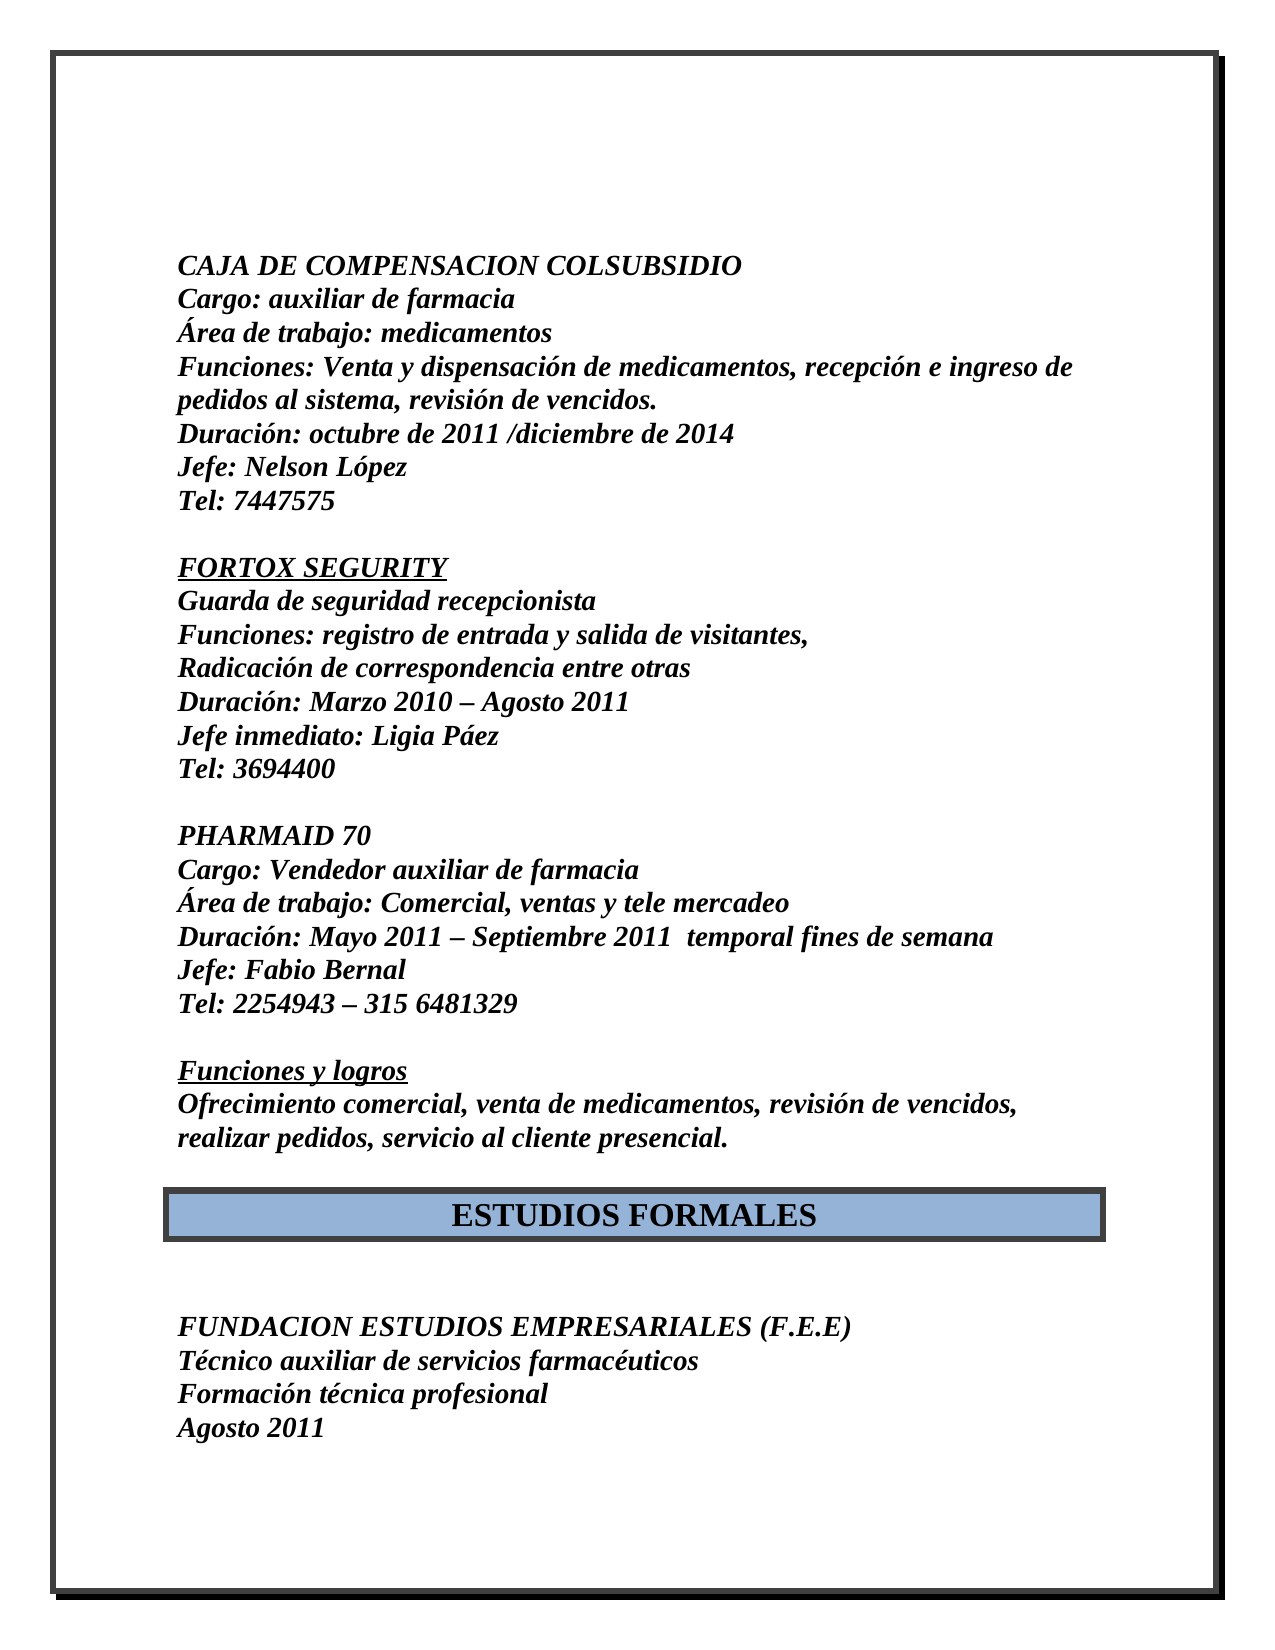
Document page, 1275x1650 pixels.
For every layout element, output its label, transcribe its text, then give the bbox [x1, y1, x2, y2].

text Funciones y logros [177, 1053, 1092, 1087]
text Tel: 2254943 – 315 6481329 [177, 986, 1092, 1019]
text Guarda de seguridad recepcionista [177, 583, 1092, 617]
text Tel: 3694400 [177, 751, 1092, 785]
text ESTUDIOS FORMALES [169, 1194, 1100, 1236]
text Duración: Mayo 2011 – Septiembre 2011 temporal fines de semana [177, 919, 1092, 952]
text Radicación de correspondencia entre otras [177, 651, 1092, 684]
text Duración: octubre de 2011 /diciembre de 2014 [177, 416, 1092, 449]
text Tel: 7447575 [177, 483, 1092, 516]
text FORTOX SEGURITY [177, 550, 1092, 583]
text Técnico auxiliar de servicios farmacéuticos [177, 1343, 1092, 1376]
text Cargo: auxiliar de farmacia [177, 282, 1092, 315]
text Duración: Marzo 2010 – Agosto 2011 [177, 684, 1092, 718]
text Agosto 2011 [177, 1410, 1092, 1443]
text Formación técnica profesional [177, 1376, 1092, 1410]
text FUNDACION ESTUDIOS EMPRESARIALES (F.E.E) [177, 1309, 1092, 1343]
text Funciones: registro de entrada y salida de visitantes, [177, 617, 1092, 651]
text CAJA DE COMPENSACION COLSUBSIDIO [177, 248, 1092, 282]
text Jefe: Fabio Bernal [177, 952, 1092, 986]
text Área de trabajo: medicamentos [177, 315, 1092, 349]
text PHARMAID 70 [177, 818, 1092, 852]
text Jefe: Nelson López [177, 449, 1092, 483]
text Ofrecimiento comercial, venta de medicamentos, revisión de vencidos, realizar pedidos, servicio al cliente presencial. [177, 1087, 1092, 1154]
text Cargo: Vendedor auxiliar de farmacia [177, 852, 1092, 885]
text Funciones: Venta y dispensación de medicamentos, recepción e ingreso de pedidos al sistema, revisión de vencidos. [177, 349, 1092, 416]
text Jefe inmediato: Ligia Páez [177, 718, 1092, 751]
text Área de trabajo: Comercial, ventas y tele mercadeo [177, 885, 1092, 919]
